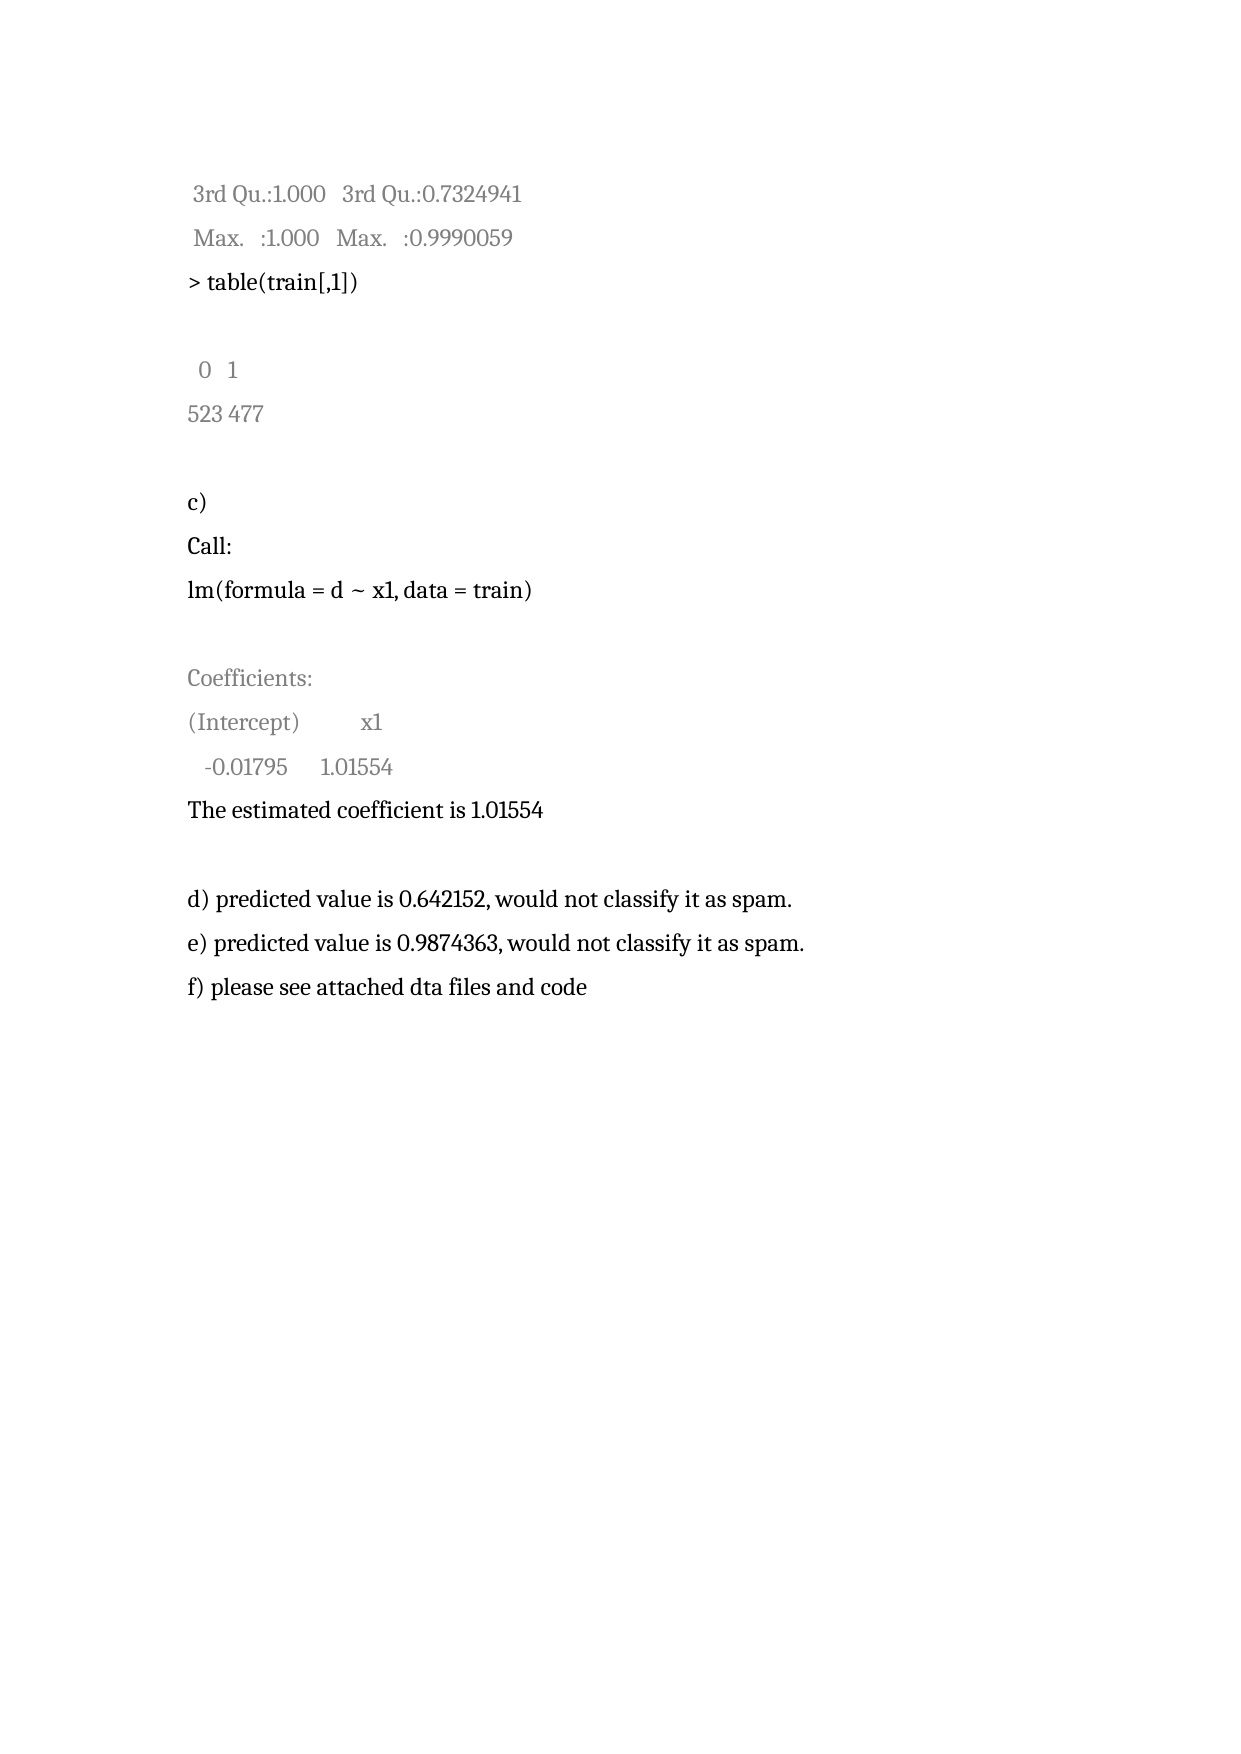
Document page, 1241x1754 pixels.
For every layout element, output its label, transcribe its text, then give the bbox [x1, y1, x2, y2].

text 0 1 [187, 348, 1053, 392]
text > table(train[,1]) [187, 260, 1053, 304]
text (Intercept) x1 [187, 701, 1053, 745]
text 3rd Qu.:1.000 3rd Qu.:0.7324941 [187, 172, 1053, 216]
text The estimated coefficient is 1.01554 [187, 789, 1053, 833]
text d) predicted value is 0.642152, would not classify it as spam. [187, 877, 1053, 921]
text lm(formula = d ~ x1, data = train) [187, 568, 1053, 613]
text 523 477 [187, 392, 1053, 436]
text Max. :1.000 Max. :0.9990059 [187, 216, 1053, 260]
text Call: [187, 524, 1053, 568]
text f) please see attached dta files and code [187, 965, 1053, 1009]
text c) [187, 480, 1053, 524]
text -0.01795 1.01554 [187, 745, 1053, 789]
text e) predicted value is 0.9874363, would not classify it as spam. [187, 921, 1053, 965]
text Coefficients: [187, 657, 1053, 701]
